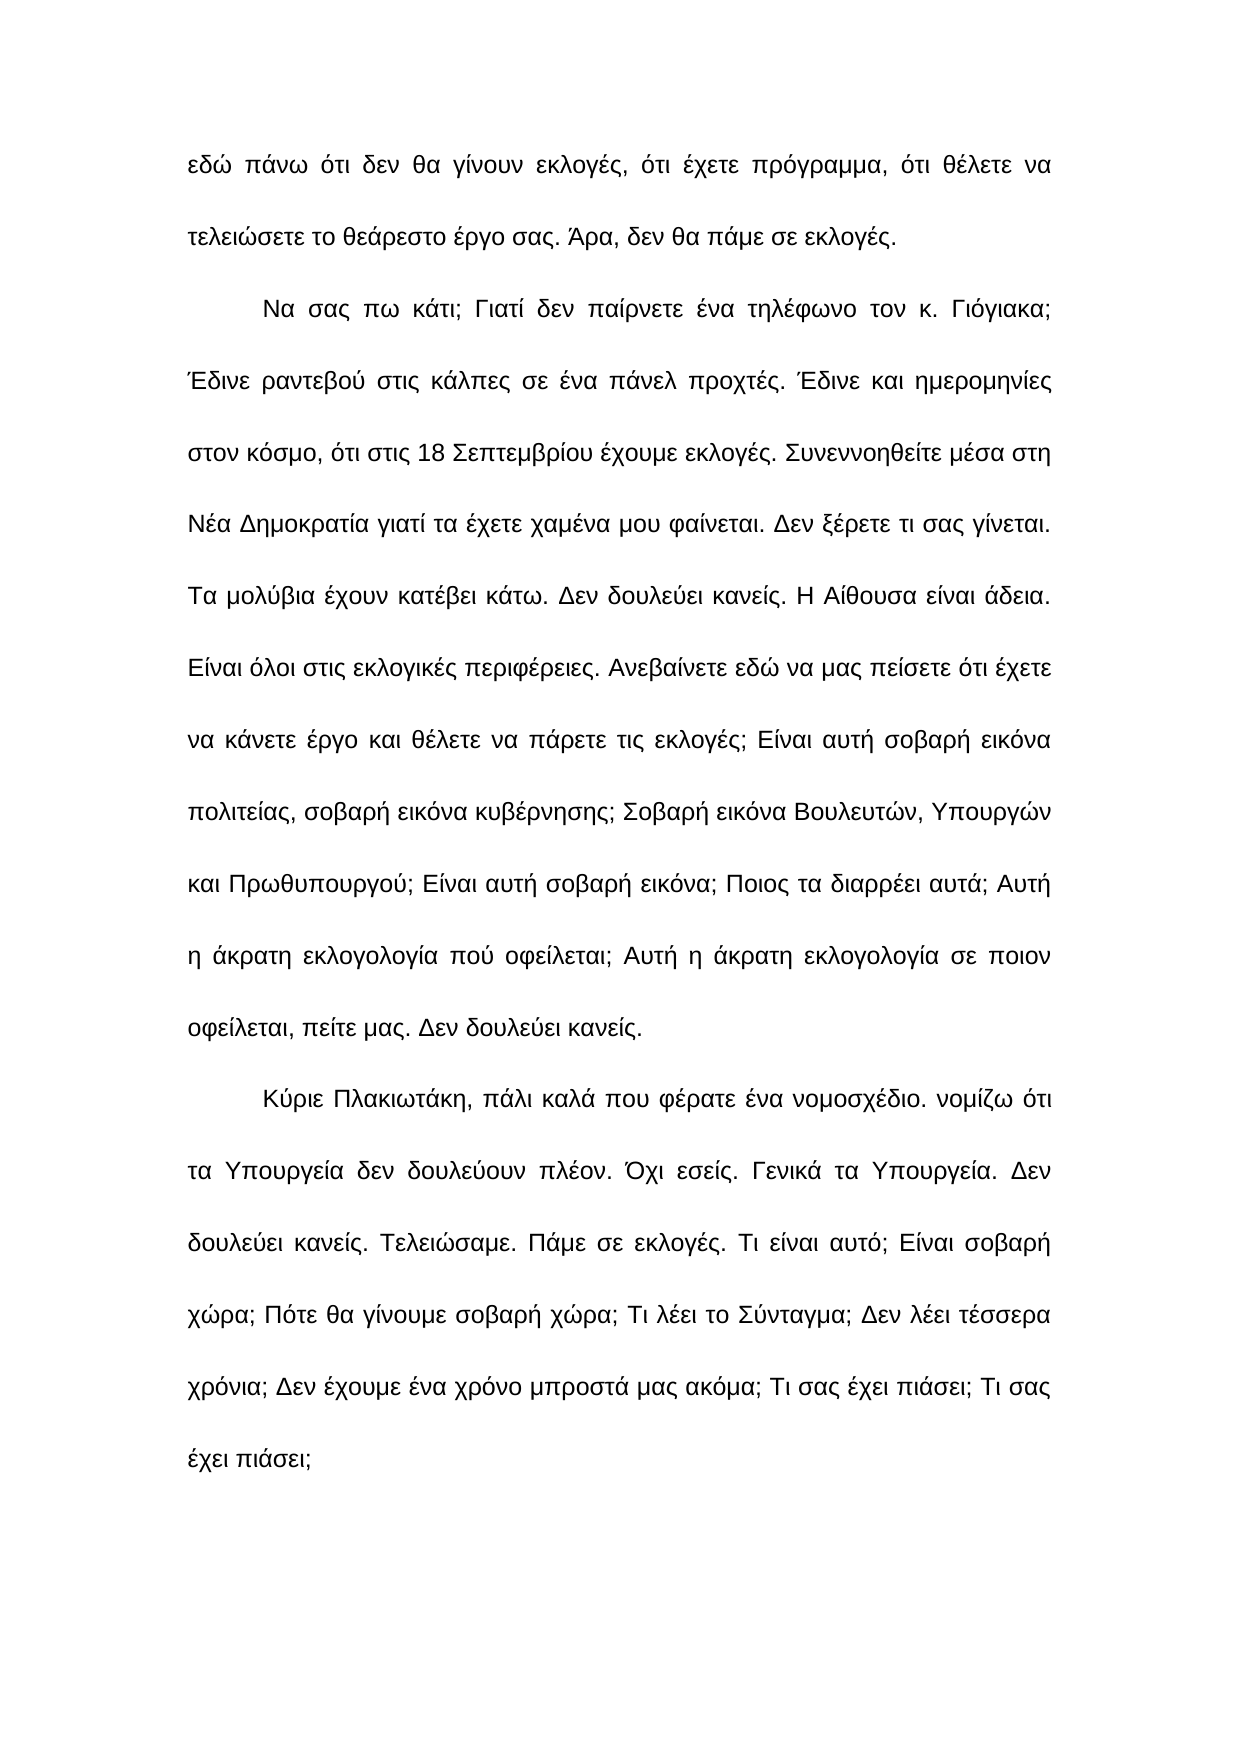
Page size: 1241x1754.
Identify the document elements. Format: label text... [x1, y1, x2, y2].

text Κύριε Πλακιωτάκη, πάλι καλά που φέρατε ένα νομοσχέδιο. νομίζω ότι τα Υπουργεία δεν δουλεύουν πλέον. Όχι εσείς. Γενικά τα Υπουργεία. Δεν δουλεύει κανείς. Τελειώσαμε. Πάμε σε εκλογές. Τι είναι αυτό; Είναι σοβαρή χώρα; Πότε θα γίνουμε σοβαρή χώρα; Τι λέει το Σύνταγμα; Δεν λέει τέσσερα χρόνια; Δεν έχουμε ένα χρόνο μπροστά μας ακόμα; Τι σας έχει πιάσει; Τι σας έχει πιάσει; [187, 1084, 1053, 1472]
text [187, 150, 1053, 251]
text Να σας πω κάτι; Γιατί δεν παίρνετε ένα τηλέφωνο τον κ. Γιόγιακα; Έδινε ραντεβού στις κάλπες σε ένα πάνελ προχτές. Έδινε και ημερομηνίες στον κόσμο, ότι στις 18 Σεπτεμβρίου έχουμε εκλογές. Συνεννοηθείτε μέσα στη Νέα Δημοκρατία γιατί τα έχετε χαμένα μου φαίνεται. Δεν ξέρετε τι σας γίνεται. Τα μολύβια έχουν κατέβει κάτω. Δεν δουλεύει κανείς. Η Αίθουσα είναι άδεια. Είναι όλοι στις εκλογικές περιφέρειες. Ανεβαίνετε εδώ να μας πείσετε ότι έχετε να κάνετε έργο και θέλετε να πάρετε τις εκλογές; Είναι αυτή σοβαρή εικόνα πολιτείας, σοβαρή εικόνα κυβέρνησης; Σοβαρή εικόνα Βουλευτών, Υπουργών και Πρωθυπουργού; Είναι αυτή σοβαρή εικόνα; Ποιος τα διαρρέει αυτά; Αυτή η άκρατη εκλογολογία πού οφείλεται; Αυτή η άκρατη εκλογολογία σε ποιον οφείλεται, πείτε μας. Δεν δουλεύει κανείς. [187, 294, 1053, 1041]
